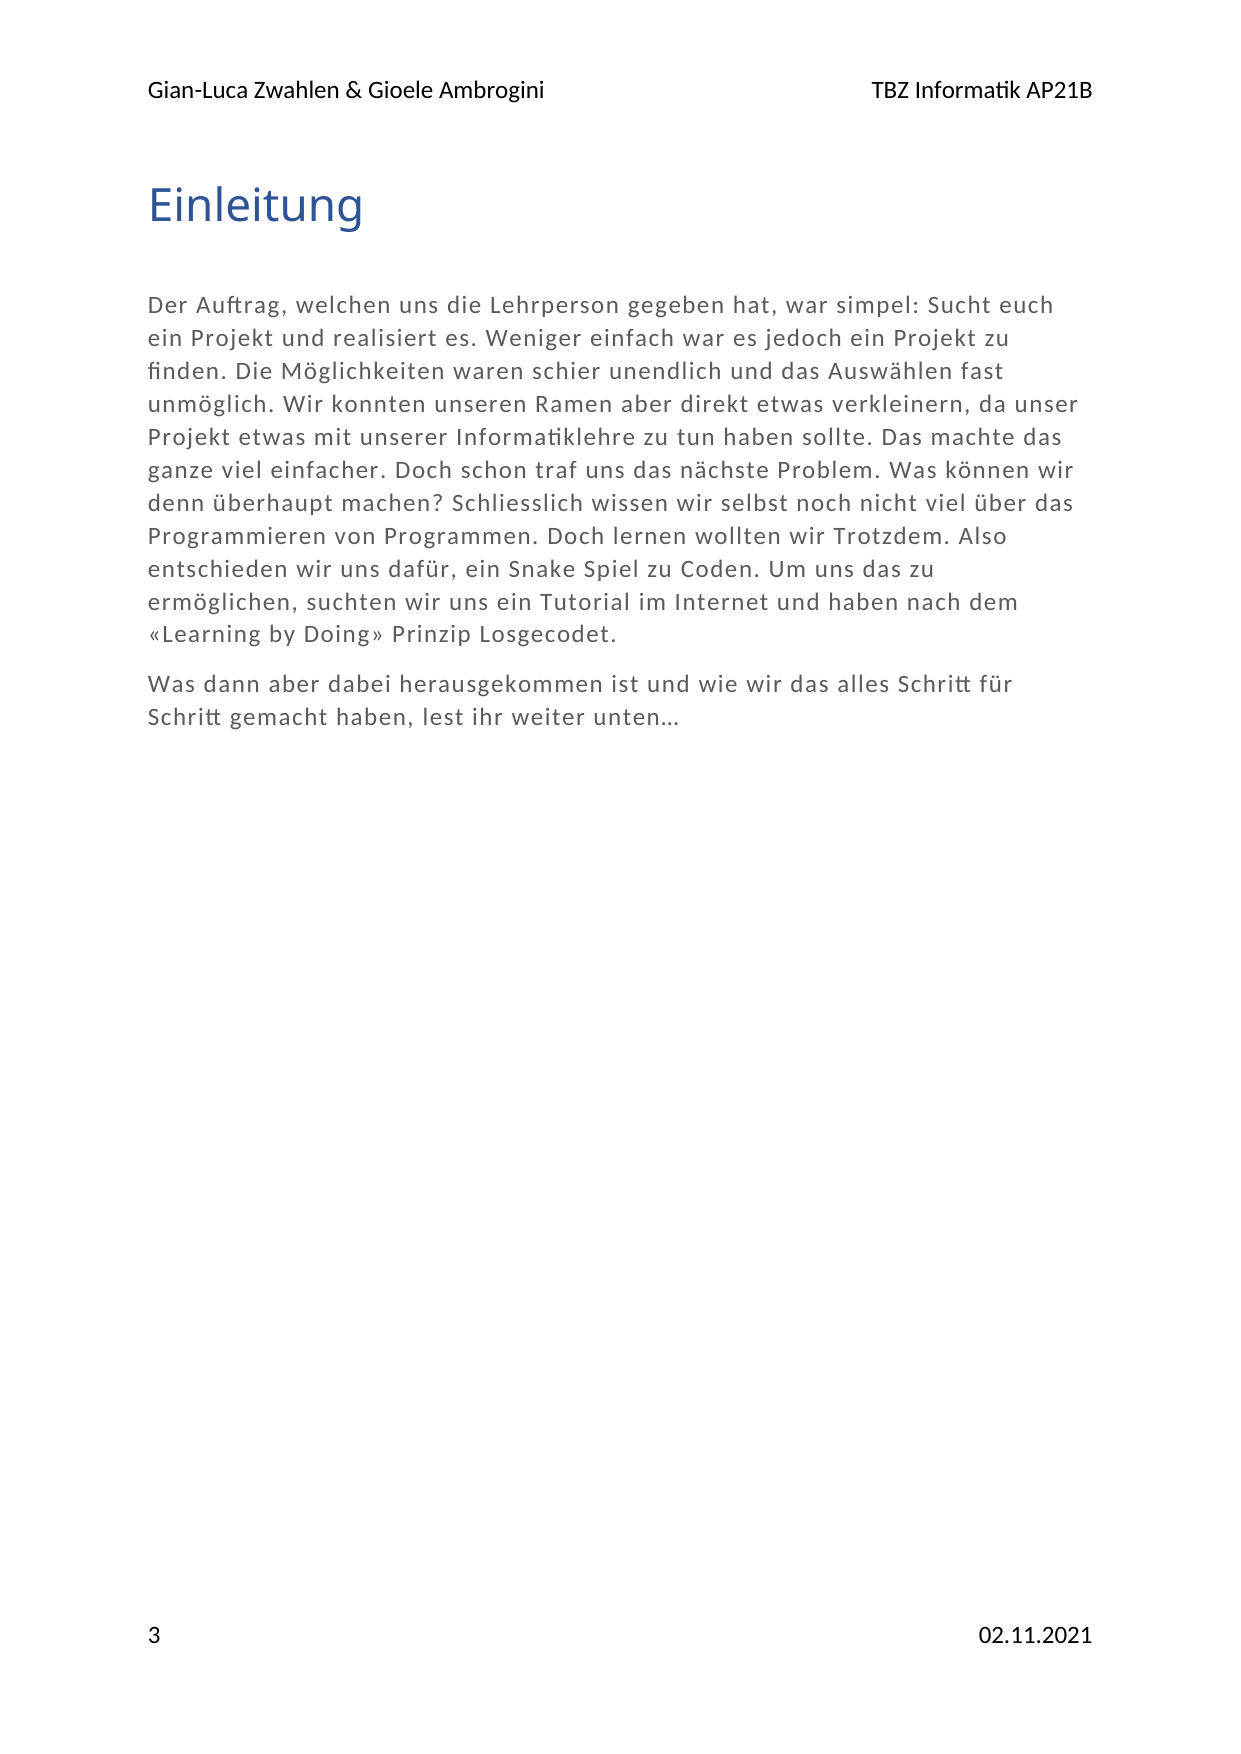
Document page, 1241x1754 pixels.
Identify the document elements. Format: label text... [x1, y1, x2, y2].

subtitle Einleitung [148, 173, 1093, 235]
text Was dann aber dabei herausgekommen ist und wie wir das alles Schritt für Schritt gemacht haben, lest ihr weiter unten… [148, 668, 1093, 732]
text Der Auftrag, welchen uns die Lehrperson gegeben hat, war simpel: Sucht euch ein Projekt und realisiert es. Weniger einfach war es jedoch ein Projekt zu finden. Die Möglichkeiten waren schier unendlich und das Auswählen fast unmöglich. Wir konnten unseren Ramen aber direkt etwas verkleinern, da unser Projekt etwas mit unserer Informatiklehre zu tun haben sollte. Das machte das ganze viel einfacher. Doch schon traf uns das nächste Problem. Was können wir denn überhaupt machen? Schliesslich wissen wir selbst noch nicht viel über das Programmieren von Programmen. Doch lernen wollten wir Trotzdem. Also entschieden wir uns dafür, ein Snake Spiel zu Coden. Um uns das zu ermöglichen, suchten wir uns ein Tutorial im Internet und haben nach dem «Learning by Doing» Prinzip Losgecodet. [148, 289, 1093, 649]
